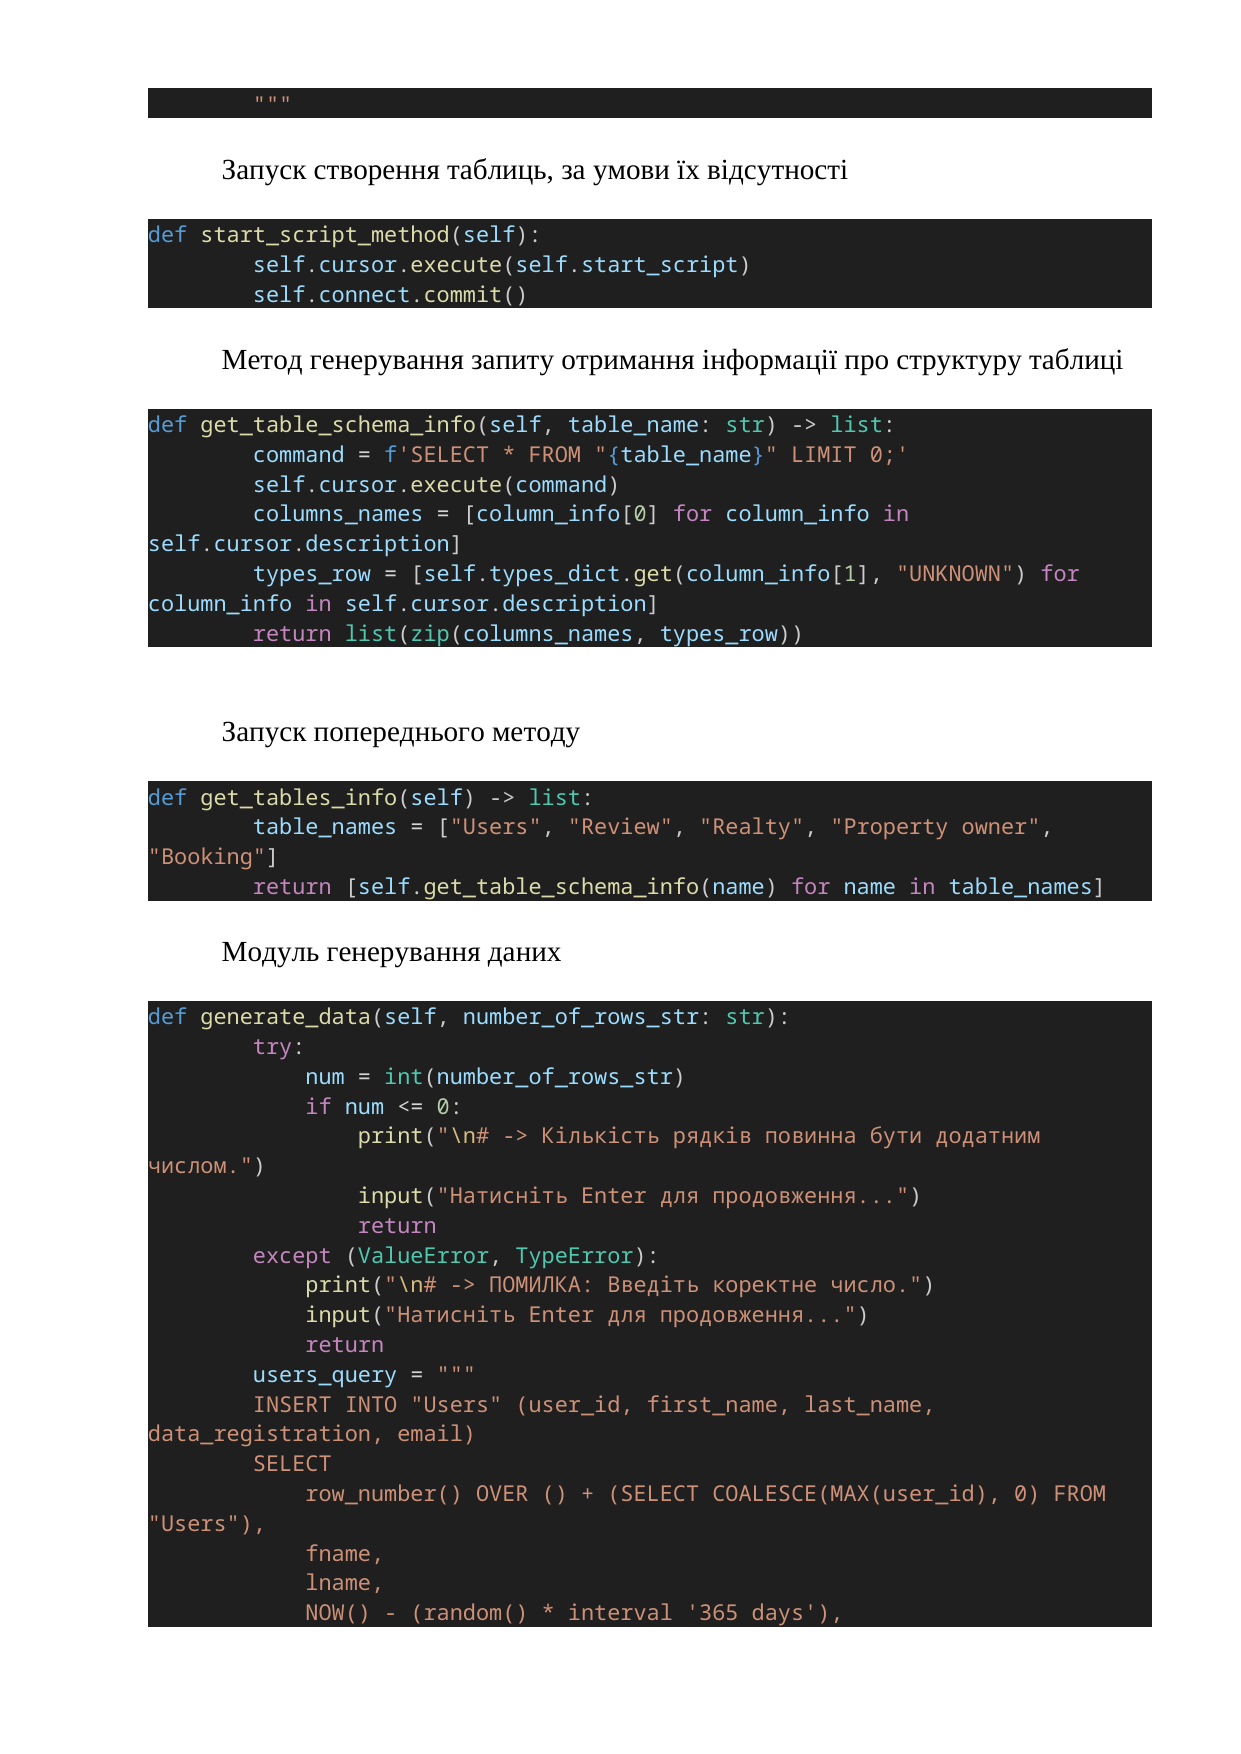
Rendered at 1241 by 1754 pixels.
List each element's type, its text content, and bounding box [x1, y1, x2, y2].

text INSERT INTO "Users" (user_id, first_name, last_name, data_registration, email) [148, 1388, 1152, 1448]
text if num <= 0: [148, 1091, 1152, 1120]
text command = f'SELECT * FROM "{table_name}" LIMIT 0;' [148, 439, 1152, 468]
text try: [148, 1031, 1152, 1061]
text lname, [148, 1567, 1152, 1597]
text def generate_data(self, number_of_rows_str: str): [148, 1001, 1152, 1031]
text input("Натисніть Enter для продовження...") [148, 1299, 1152, 1329]
text num = int(number_of_rows_str) [148, 1061, 1152, 1091]
text except (ValueError, TypeError): [148, 1239, 1152, 1269]
text def get_tables_info(self) -> list: [148, 781, 1152, 811]
text def start_script_method(self): [148, 219, 1152, 249]
text types_row = [self.types_dict.get(column_info[1], "UNKNOWN") for column_info in self.cursor.description] [148, 558, 1152, 617]
text Запуск попереднього методу [148, 714, 1152, 748]
text columns_names = [column_info[0] for column_info in self.cursor.description] [148, 498, 1152, 558]
text SELECT [148, 1448, 1152, 1478]
text return [self.get_table_schema_info(name) for name in table_names] [148, 871, 1152, 901]
text fname, [148, 1537, 1152, 1567]
text print("\n# -> ПОМИЛКА: Введіть коректне число.") [148, 1269, 1152, 1299]
text Запуск створення таблиць, за умови їх відсутності [148, 152, 1152, 185]
text return [148, 1329, 1152, 1359]
text users_query = """ [148, 1359, 1152, 1388]
text def get_table_schema_info(self, table_name: str) -> list: [148, 409, 1152, 439]
text return list(zip(columns_names, types_row)) [148, 617, 1152, 647]
text self.cursor.execute(command) [148, 468, 1152, 498]
text Модуль генерування даних [148, 934, 1152, 968]
text NOW() - (random() * interval '365 days'), [148, 1597, 1152, 1627]
text print("\n# -> Кількість рядків повинна бути додатним числом.") [148, 1120, 1152, 1180]
text Метод генерування запиту отримання інформації про структуру таблиці [148, 342, 1152, 375]
text row_number() OVER () + (SELECT COALESCE(MAX(user_id), 0) FROM "Users"), [148, 1478, 1152, 1537]
text self.cursor.execute(self.start_script) [148, 249, 1152, 278]
text table_names = ["Users", "Review", "Realty", "Property owner", "Booking"] [148, 811, 1152, 871]
text self.connect.commit() [148, 278, 1152, 308]
text input("Натисніть Enter для продовження...") [148, 1180, 1152, 1210]
text return [148, 1210, 1152, 1239]
text """ [148, 88, 1152, 118]
